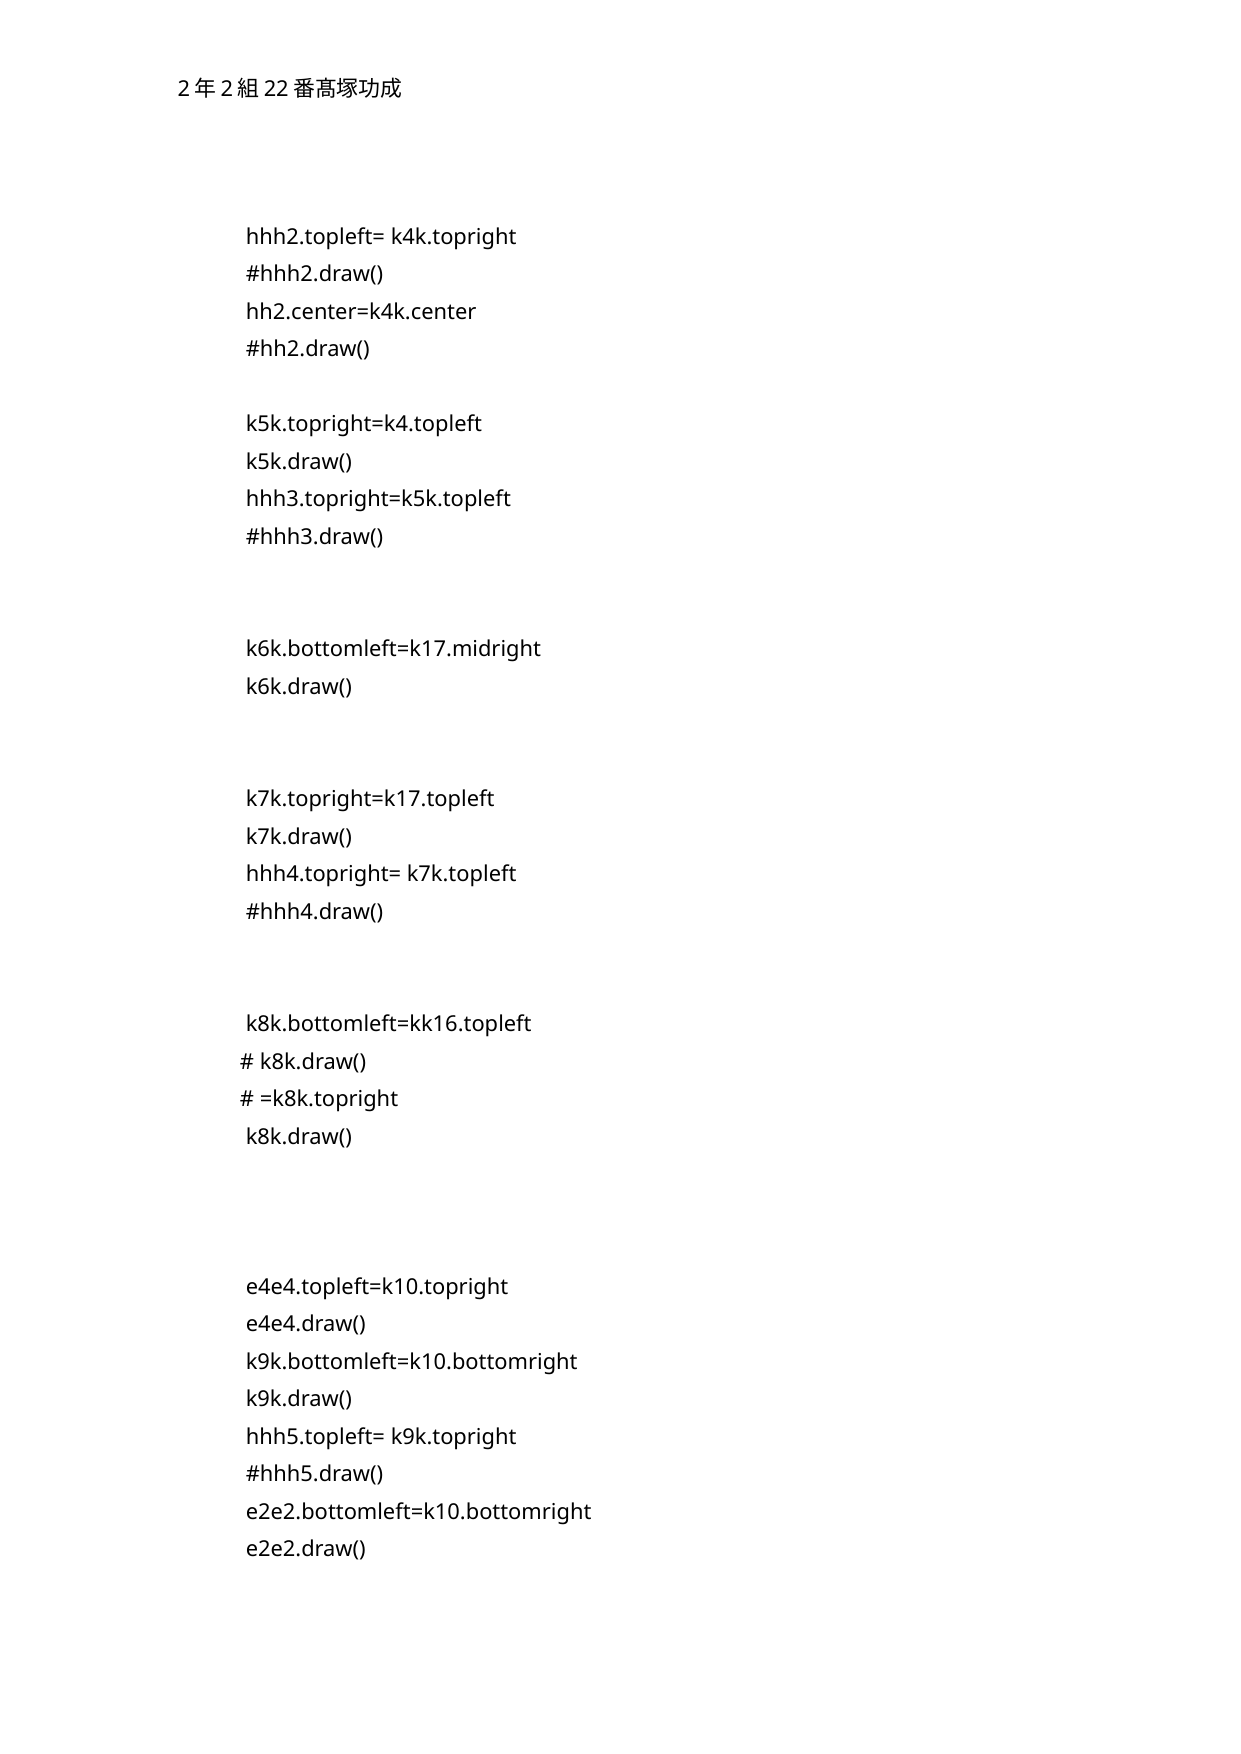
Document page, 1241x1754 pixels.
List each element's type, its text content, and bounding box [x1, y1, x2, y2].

text hhh5.topleft= k9k.topright [177, 1417, 1063, 1454]
text e4e4.draw() [177, 1304, 1063, 1342]
text e2e2.draw() [177, 1529, 1063, 1567]
text #hhh2.draw() [177, 254, 1063, 292]
text #hh2.draw() [177, 329, 1063, 367]
text #hhh5.draw() [177, 1454, 1063, 1492]
text #hhh3.draw() [177, 517, 1063, 554]
text hhh2.topleft= k4k.topright [177, 217, 1063, 254]
text k9k.bottomleft=k10.bottomright [177, 1342, 1063, 1379]
text k7k.draw() [177, 817, 1063, 854]
text e4e4.topleft=k10.topright [177, 1267, 1063, 1304]
text e2e2.bottomleft=k10.bottomright [177, 1492, 1063, 1529]
text # k8k.draw() [177, 1042, 1063, 1079]
text k7k.topright=k17.topleft [177, 779, 1063, 817]
text #hhh4.draw() [177, 892, 1063, 929]
text # =k8k.topright [177, 1079, 1063, 1117]
text k6k.draw() [177, 667, 1063, 704]
text k6k.bottomleft=k17.midright [177, 629, 1063, 667]
text k8k.bottomleft=kk16.topleft [177, 1004, 1063, 1042]
text k9k.draw() [177, 1379, 1063, 1417]
text hhh3.topright=k5k.topleft [177, 479, 1063, 517]
text hhh4.topright= k7k.topleft [177, 854, 1063, 892]
text k8k.draw() [177, 1117, 1063, 1154]
text k5k.draw() [177, 442, 1063, 479]
text k5k.topright=k4.topleft [177, 404, 1063, 442]
text hh2.center=k4k.center [177, 292, 1063, 329]
